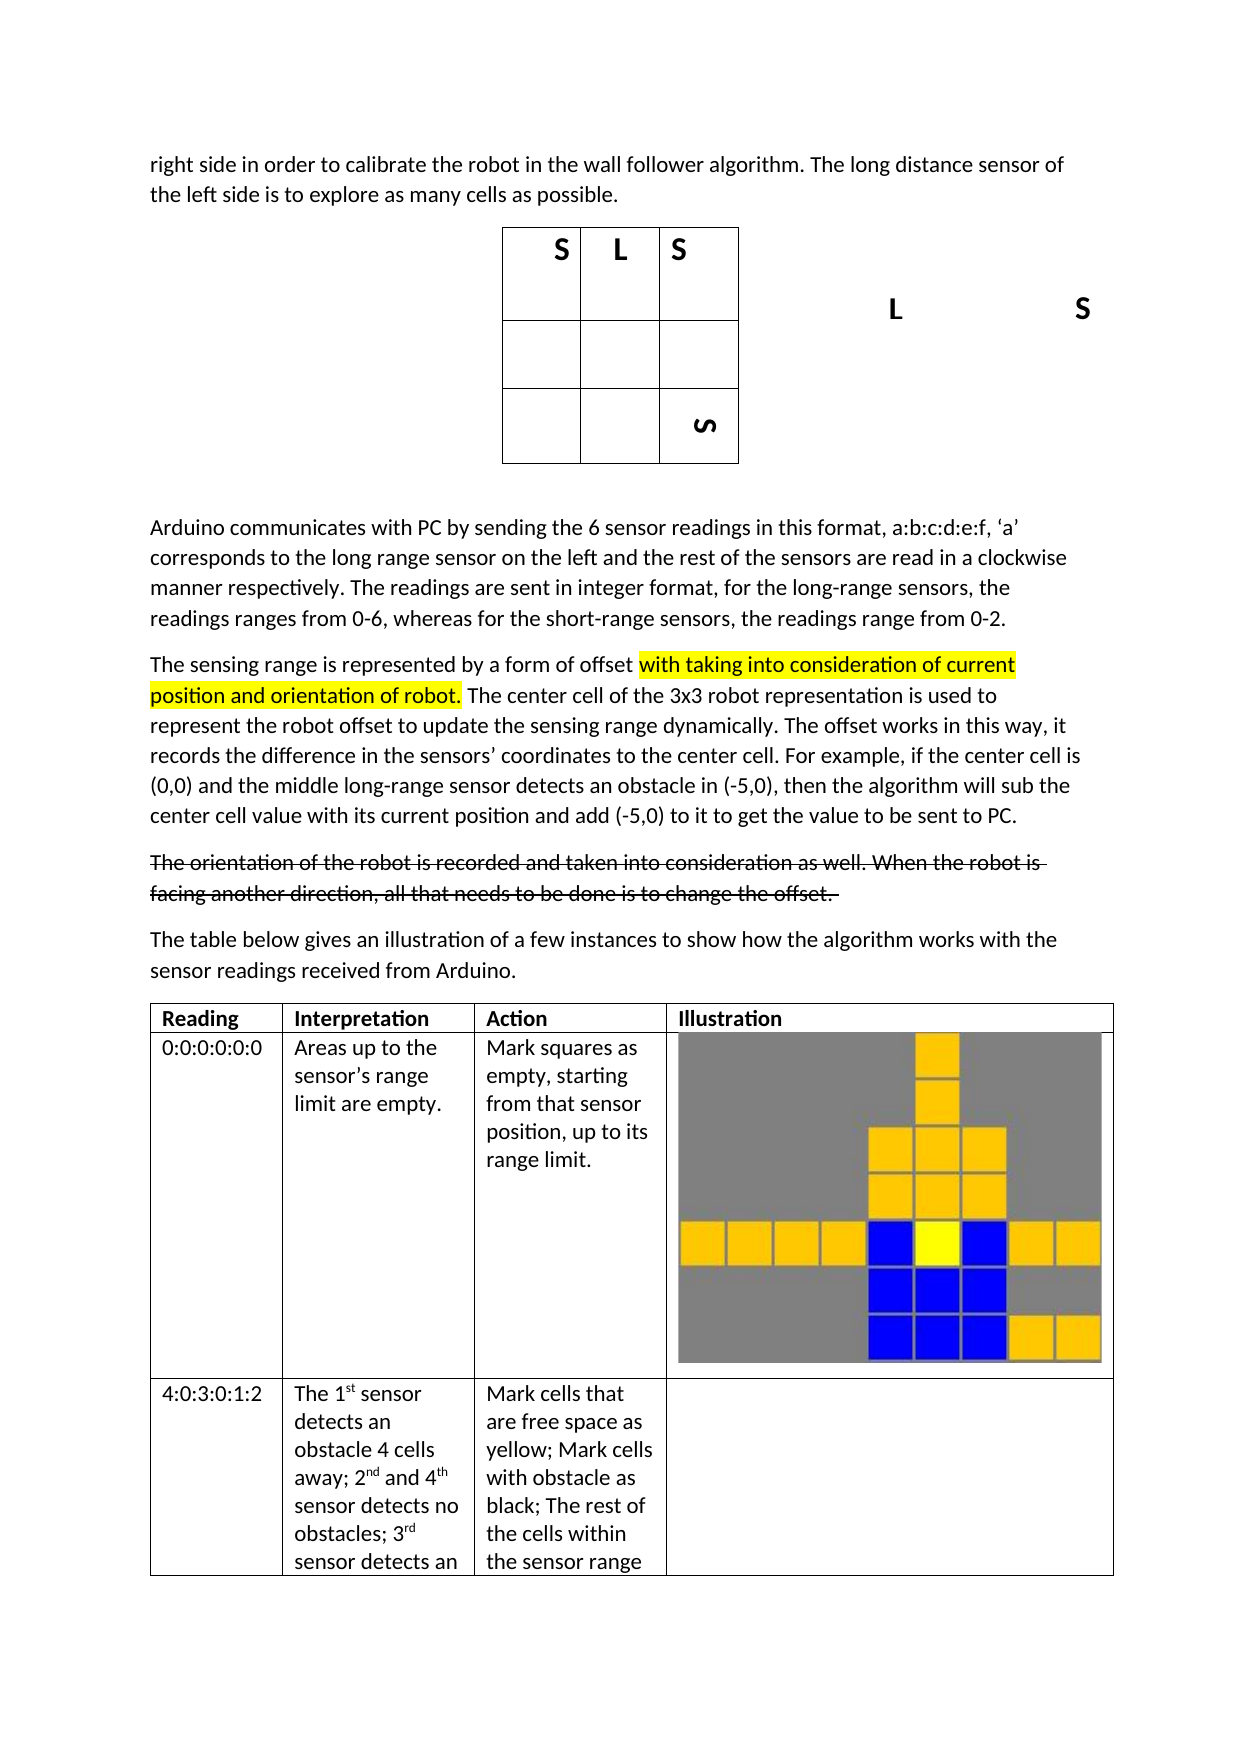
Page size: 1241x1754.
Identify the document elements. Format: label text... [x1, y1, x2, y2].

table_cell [283, 1379, 474, 1575]
text The table below gives an illustration of a few instances to show how the algorithm works with the sensor readings received from Arduino. [150, 926, 1090, 984]
table_cell [667, 1033, 1113, 1378]
text The orientation of the robot is recorded and taken into consideration as well. When the robot is facing another direction, all that needs to be done is to change the offset. [150, 848, 1090, 907]
table_cell Areas up to the sensor’s range limit are empty. [283, 1033, 474, 1378]
table_header L [581, 228, 659, 320]
table_header Interpretation [283, 1004, 474, 1032]
table_header S [503, 228, 580, 320]
table_cell [503, 321, 580, 388]
text The sensing range is represented by a form of offset with taking into consideration of current position and orientation of robot. The center cell of the 3x3 robot representation is used to represent the robot offset to update the sensing range dynamically. The offset works in this way, it records the difference in the sensors’ coordinates to the center cell. For example, if the center cell is (0,0) and the middle long-range sensor detects an obstacle in (-5,0), then the algorithm will sub the center cell value with its current position and add (-5,0) to it to get the value to be sent to PC. [150, 651, 1090, 830]
picture [678, 1032, 1102, 1363]
table_cell 4:0:3:0:1:2 [151, 1379, 282, 1575]
table_cell [581, 389, 659, 463]
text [150, 150, 1090, 208]
table_cell [503, 389, 580, 463]
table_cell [475, 1379, 666, 1575]
table_header Illustration [667, 1004, 1113, 1032]
table_header Action [475, 1004, 666, 1032]
table_header Reading [151, 1004, 282, 1032]
table_cell 0:0:0:0:0:0 [151, 1033, 282, 1378]
table_header S [660, 228, 738, 320]
table_cell S [660, 389, 738, 463]
table_cell [667, 1379, 1113, 1575]
table_cell Mark squares as empty, starting from that sensor position, up to its range limit. [475, 1033, 666, 1378]
table_cell [660, 321, 738, 388]
table_cell [581, 321, 659, 388]
text Arduino communicates with PC by sending the 6 sensor readings in this format, a:b:c:d:e:f, ‘a’ corresponds to the long range sensor on the left and the rest of the sensors are read in a clockwise manner respectively. The readings are sent in integer format, for the long-range sensors, the readings ranges from 0-6, whereas for the short-range sensors, the readings range from 0-2. [150, 513, 1090, 632]
